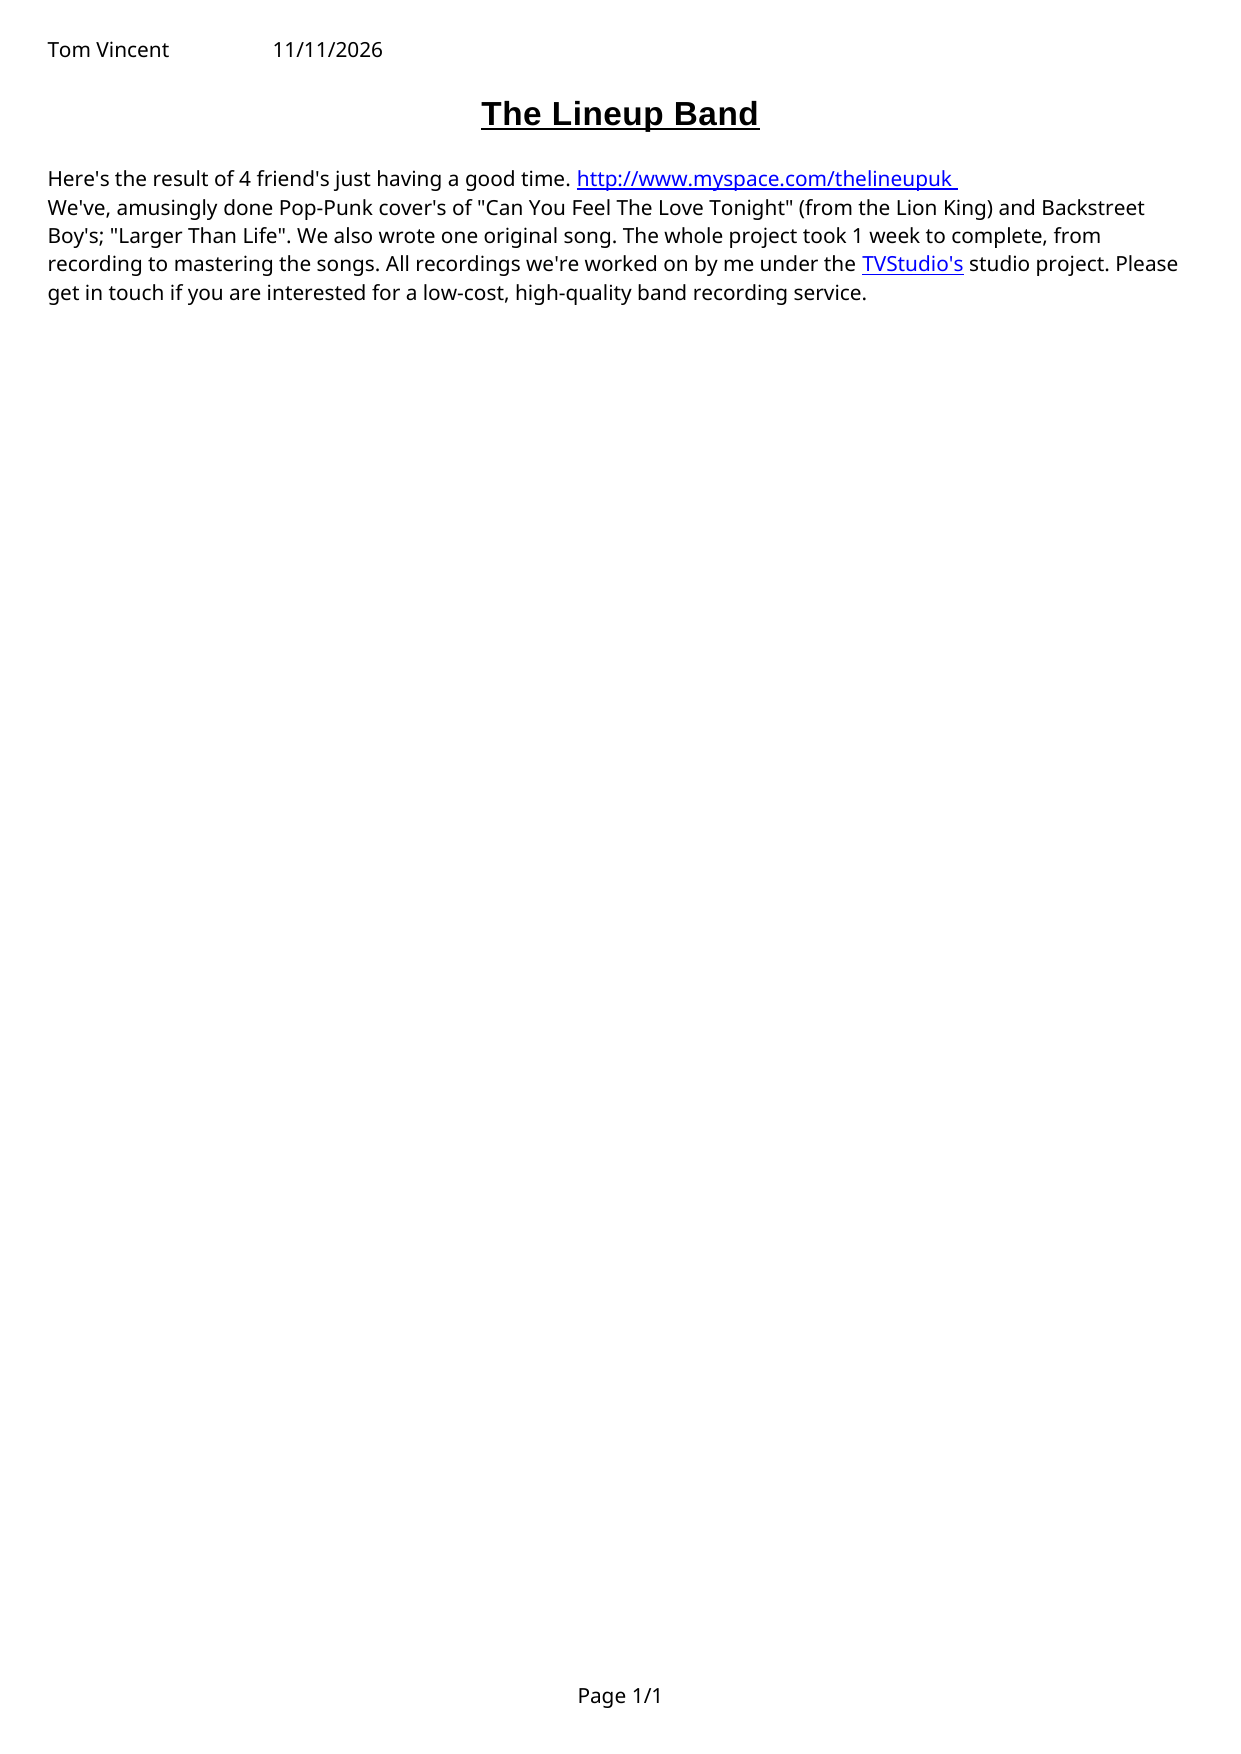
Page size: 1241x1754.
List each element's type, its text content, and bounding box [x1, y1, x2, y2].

title The Lineup Band [47, 94, 1193, 133]
text Here's the result of 4 friend's just having a good time. http://www.myspace.com/thelineupuk We've, amusingly done Pop-Punk cover's of "Can You Feel The Love Tonight" (from the Lion King) and Backstreet Boy's; "Larger Than Life". We also wrote one original song. The whole project took 1 week to complete, from recording to mastering the songs. All recordings we're worked on by me under the TVStudio's studio project. Please get in touch if you are interested for a low-cost, high-quality band recording service. [47, 164, 1193, 306]
